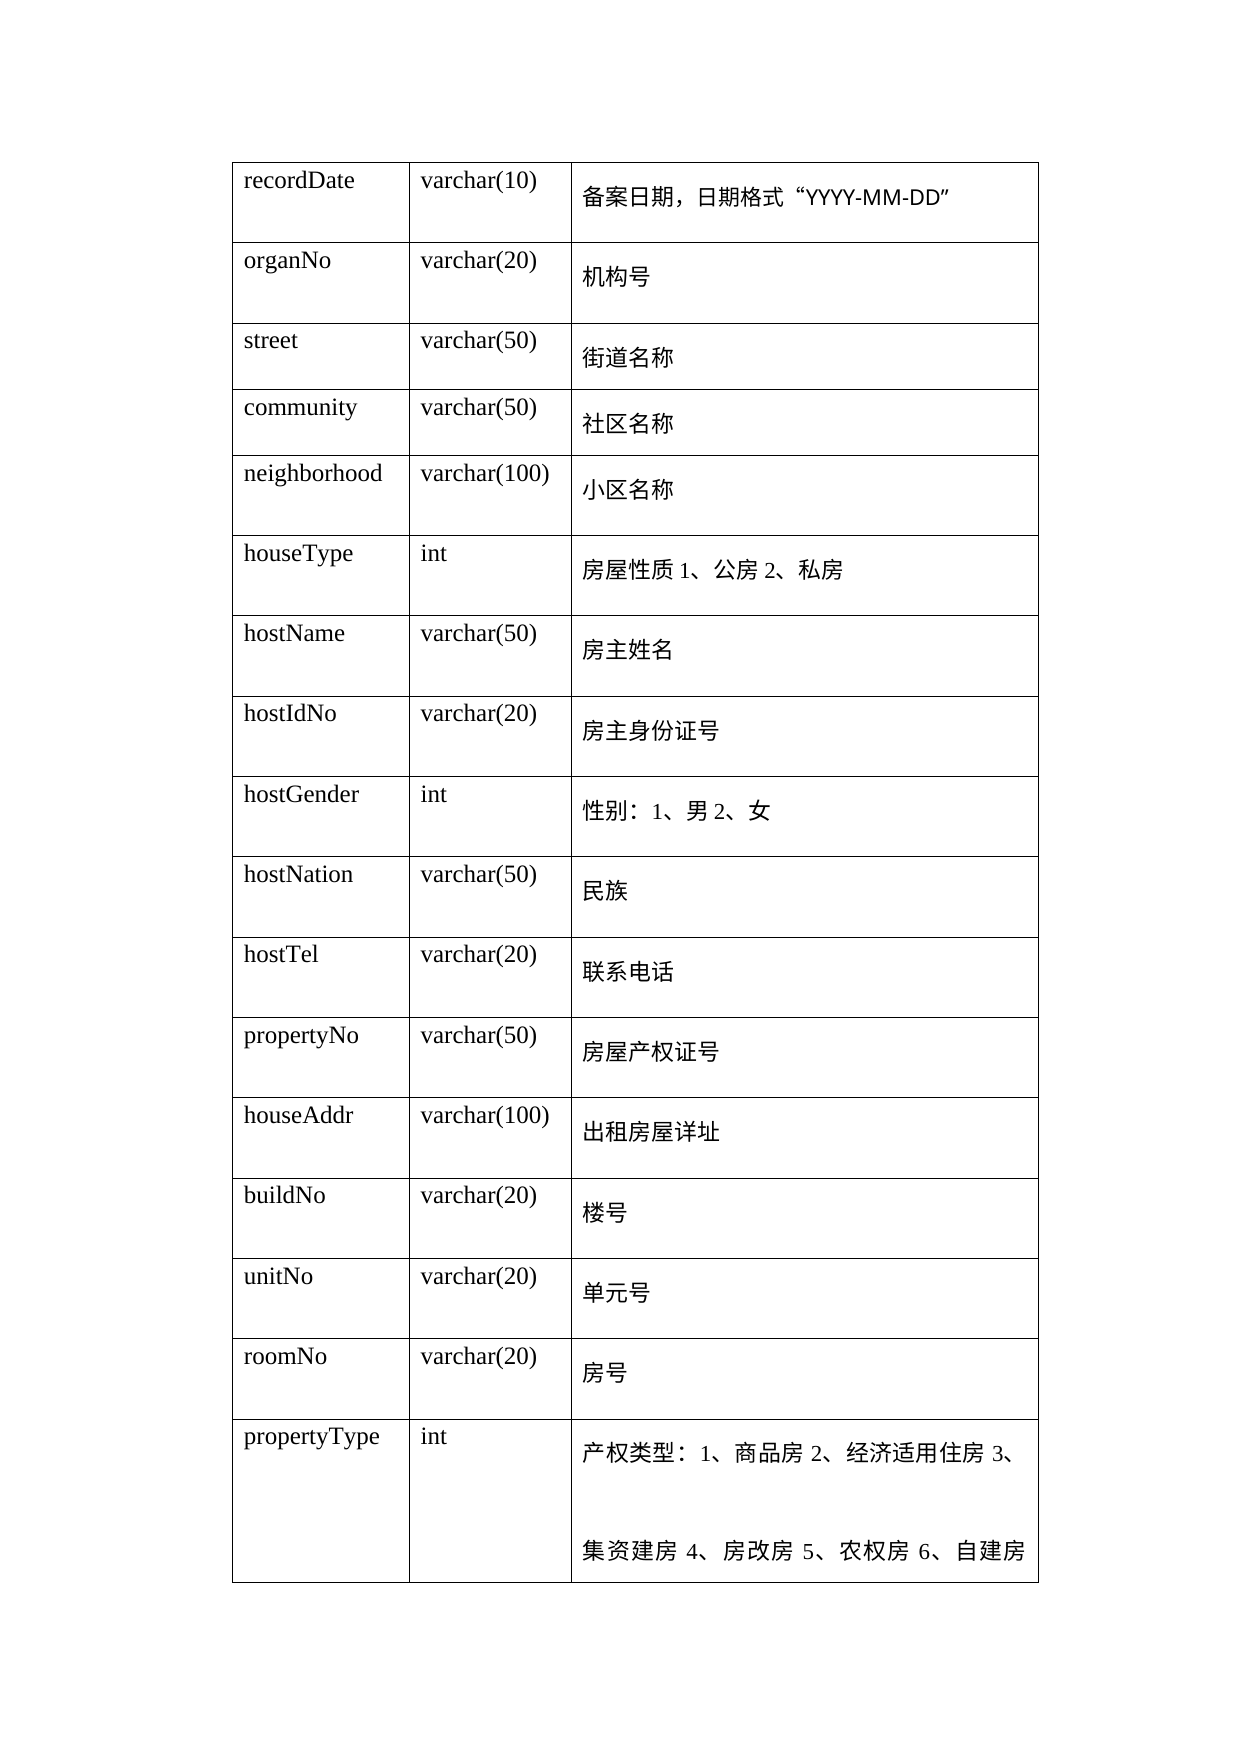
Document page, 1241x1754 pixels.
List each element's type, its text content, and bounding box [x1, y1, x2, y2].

table_cell varchar(20) [410, 1179, 571, 1258]
table_cell 楼号 [572, 1179, 1038, 1258]
table_cell 机构号 [572, 243, 1038, 323]
table_cell int [410, 536, 571, 615]
table_cell hostNation [233, 857, 409, 937]
table_cell community [233, 390, 409, 455]
table_cell roomNo [233, 1339, 409, 1418]
table_cell propertyNo [233, 1018, 409, 1097]
table_cell 房主身份证号 [572, 697, 1038, 776]
table_cell street [233, 324, 409, 389]
table_cell varchar(50) [410, 857, 571, 937]
table_cell hostIdNo [233, 697, 409, 776]
table_cell recordDate [233, 163, 409, 242]
table_cell houseAddr [233, 1098, 409, 1177]
table_cell varchar(100) [410, 1098, 571, 1177]
table_cell hostGender [233, 777, 409, 856]
table_cell houseType [233, 536, 409, 615]
table_cell varchar(50) [410, 324, 571, 389]
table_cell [572, 1420, 1038, 1582]
table_cell 房主姓名 [572, 616, 1038, 696]
table_cell varchar(50) [410, 616, 571, 696]
table_cell 房屋性质1、公房 2、私房 [572, 536, 1038, 615]
table_cell 单元号 [572, 1259, 1038, 1338]
table_cell 房屋产权证号 [572, 1018, 1038, 1097]
table_cell varchar(10) [410, 163, 571, 242]
table_cell organNo [233, 243, 409, 323]
table_cell 出租房屋详址 [572, 1098, 1038, 1177]
table_cell varchar(20) [410, 938, 571, 1017]
table_cell varchar(20) [410, 697, 571, 776]
table_cell 小区名称 [572, 456, 1038, 535]
table_cell 联系电话 [572, 938, 1038, 1017]
table_cell varchar(50) [410, 390, 571, 455]
table_cell hostTel [233, 938, 409, 1017]
table_cell buildNo [233, 1179, 409, 1258]
table_cell hostName [233, 616, 409, 696]
table_cell int [410, 777, 571, 856]
table_cell int [410, 1420, 571, 1582]
table_cell 房号 [572, 1339, 1038, 1418]
table_cell 街道名称 [572, 324, 1038, 389]
table_cell varchar(20) [410, 1339, 571, 1418]
table_cell unitNo [233, 1259, 409, 1338]
table_cell 性别：1、男 2、女 [572, 777, 1038, 856]
table_cell propertyType [233, 1420, 409, 1582]
table_cell varchar(20) [410, 243, 571, 323]
table_cell 社区名称 [572, 390, 1038, 455]
table_cell 备案日期，日期格式“YYYY-MM-DD” [572, 163, 1038, 242]
table_cell 民族 [572, 857, 1038, 937]
table_cell varchar(20) [410, 1259, 571, 1338]
table_cell varchar(50) [410, 1018, 571, 1097]
table_cell neighborhood [233, 456, 409, 535]
table_cell varchar(100) [410, 456, 571, 535]
